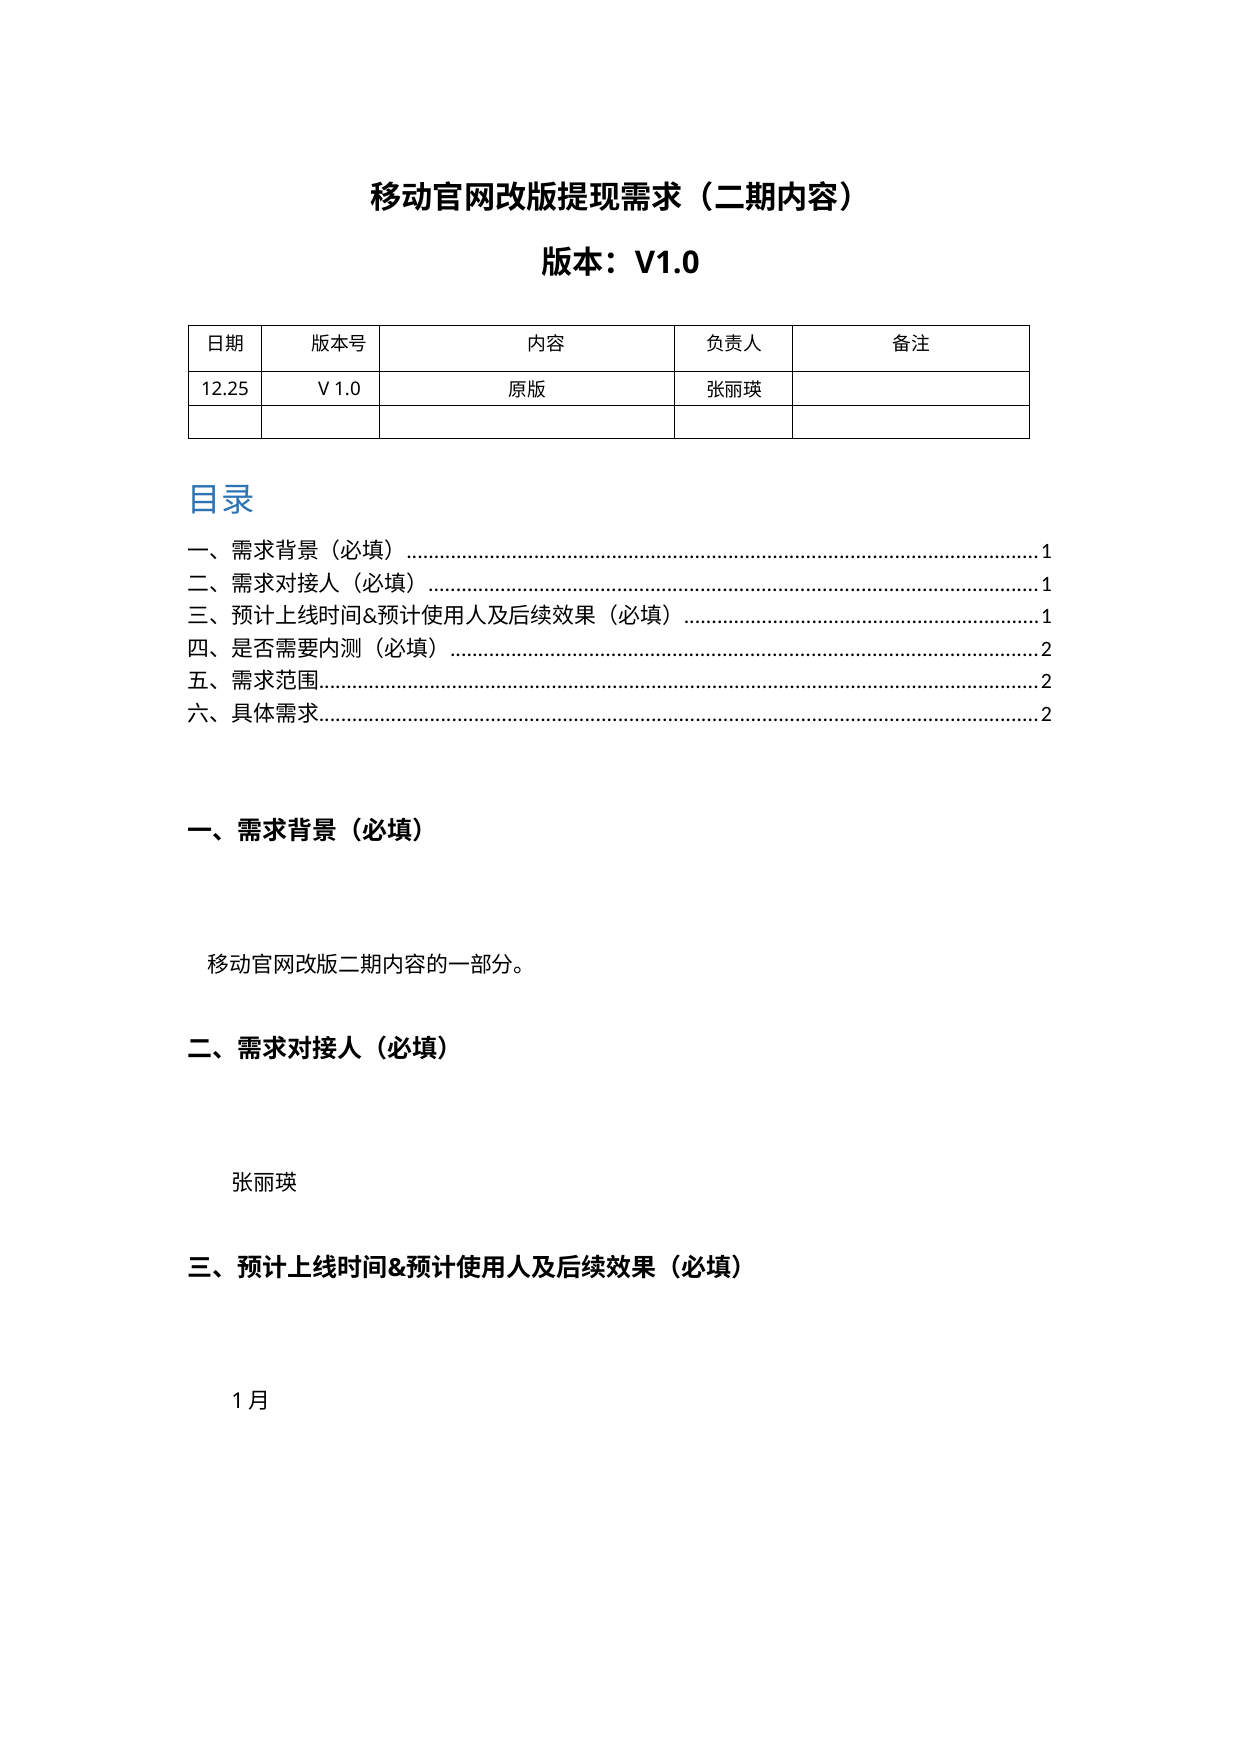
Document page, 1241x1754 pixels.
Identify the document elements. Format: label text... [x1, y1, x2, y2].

text 移动官网改版提现需求（二期内容） [187, 162, 1053, 227]
table_cell V 1.0 [262, 372, 379, 404]
subtitle 一、需求背景（必填） [187, 796, 1053, 861]
subtitle 三、预计上线时间&预计使用人及后续效果（必填） [187, 1233, 1053, 1298]
table_cell 张丽瑛 [675, 372, 792, 404]
table_cell 原版 [380, 372, 674, 404]
list 1月 [231, 1383, 1053, 1416]
table_header 备注 [793, 326, 1029, 371]
table_cell [793, 372, 1029, 404]
list 张丽瑛 [231, 1165, 1053, 1197]
subtitle 二、需求对接人（必填） [187, 1014, 1053, 1079]
table_cell [380, 406, 674, 438]
table_header 内容 [380, 326, 674, 371]
table_cell [793, 406, 1029, 438]
table_header 日期 [189, 326, 261, 371]
text 版本：V1.0 [187, 227, 1053, 292]
table_header 版本号 [262, 326, 379, 371]
table_cell [675, 406, 792, 438]
table_cell 12.25 [189, 372, 261, 404]
table_cell [189, 406, 261, 438]
text 移动官网改版二期内容的一部分。 [187, 946, 1053, 979]
table_cell [262, 406, 379, 438]
table_header 负责人 [675, 326, 792, 371]
